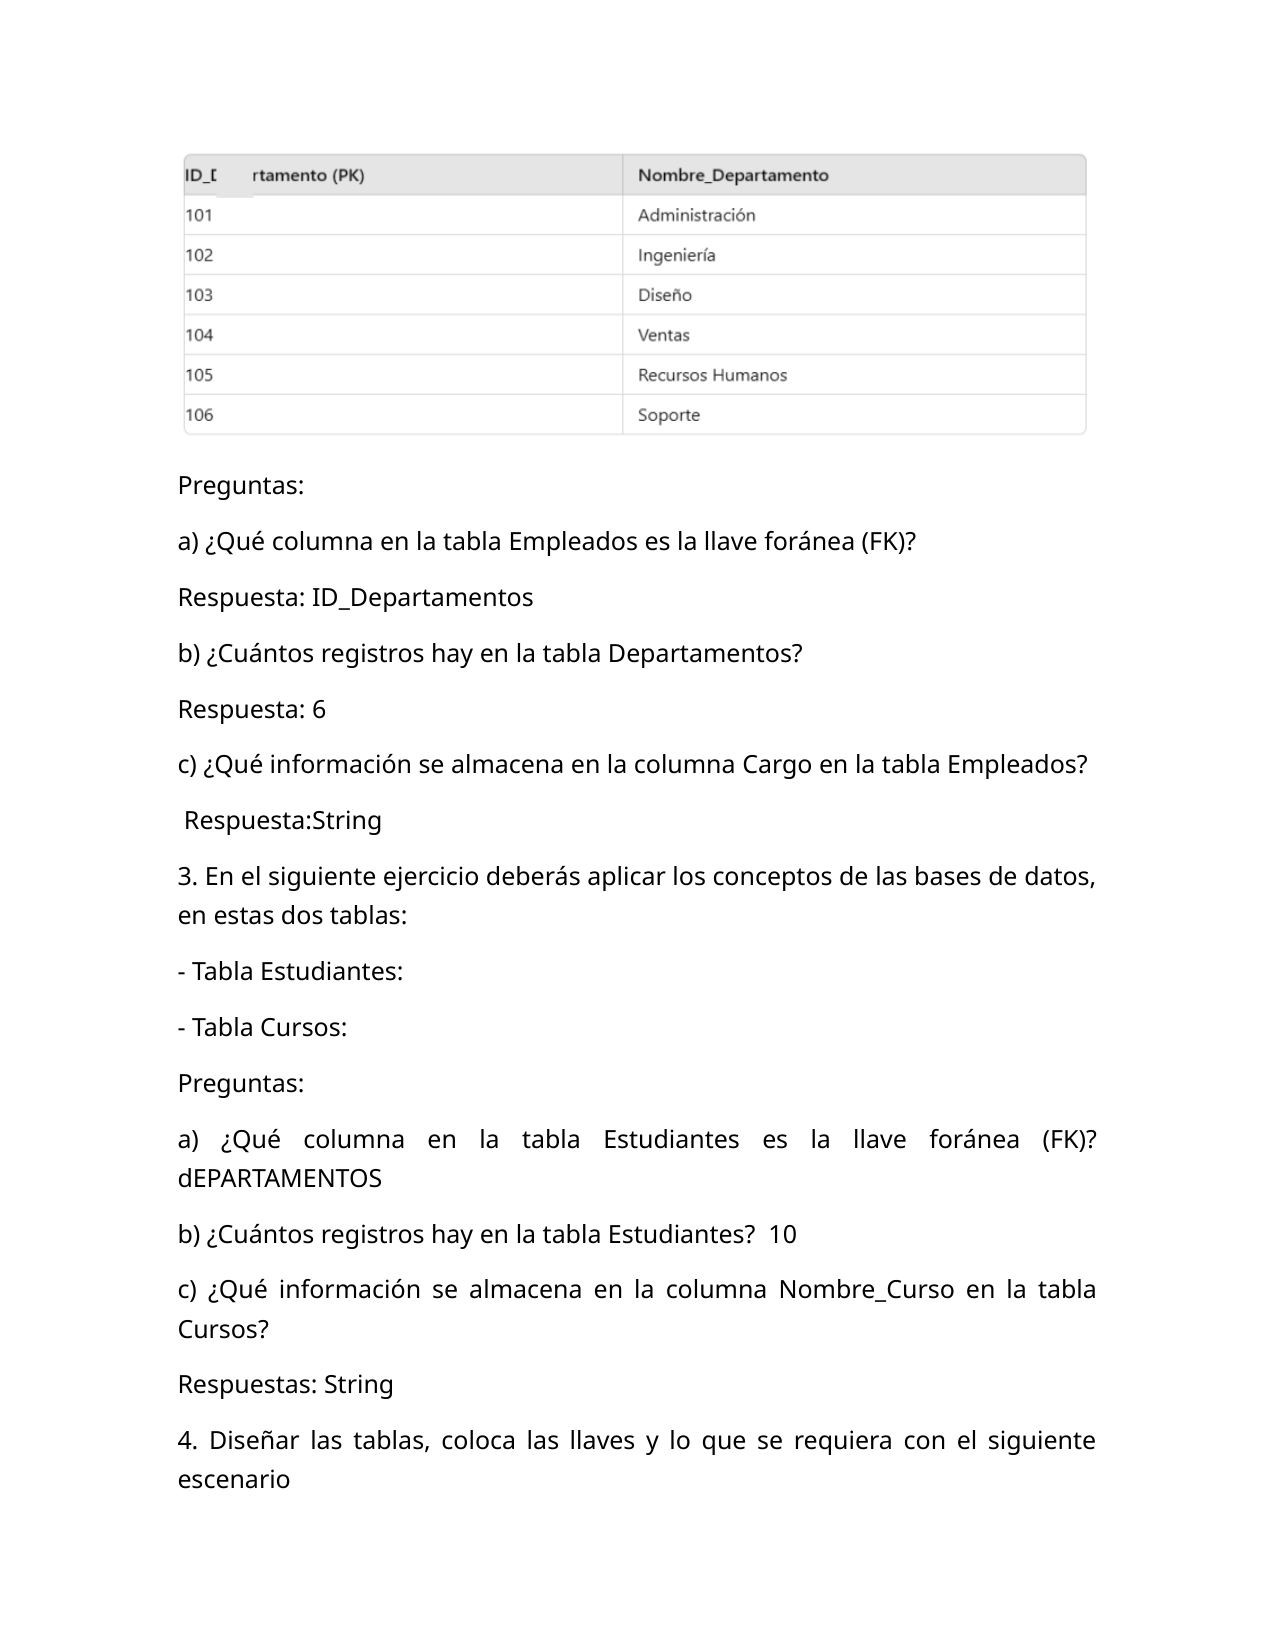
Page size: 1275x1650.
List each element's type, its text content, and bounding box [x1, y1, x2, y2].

text Respuestas: String [177, 1367, 1098, 1401]
picture [177, 147, 1098, 447]
text Respuesta:String [177, 803, 1098, 837]
text - Tabla Cursos: [177, 1010, 1098, 1044]
text Preguntas: [177, 468, 1098, 502]
text Respuesta: ID_Departamentos [177, 580, 1098, 614]
text a) ¿Qué columna en la tabla Estudiantes es la llave foránea (FK)? dEPARTAMENTOS [177, 1121, 1098, 1194]
text c) ¿Qué información se almacena en la columna Cargo en la tabla Empleados? [177, 747, 1098, 781]
text Respuesta: 6 [177, 691, 1098, 725]
text Preguntas: [177, 1066, 1098, 1099]
text c) ¿Qué información se almacena en la columna Nombre_Curso en la tabla Cursos? [177, 1272, 1098, 1345]
text a) ¿Qué columna en la tabla Empleados es la llave foránea (FK)? [177, 524, 1098, 558]
text 4. Diseñar las tablas, coloca las llaves y lo que se requiera con el siguiente escenario [177, 1423, 1098, 1496]
text b) ¿Cuántos registros hay en la tabla Departamentos? [177, 636, 1098, 669]
text b) ¿Cuántos registros hay en la tabla Estudiantes? 10 [177, 1216, 1098, 1250]
text - Tabla Estudiantes: [177, 954, 1098, 988]
text 3. En el siguiente ejercicio deberás aplicar los conceptos de las bases de datos, en estas dos tablas: [177, 859, 1098, 932]
